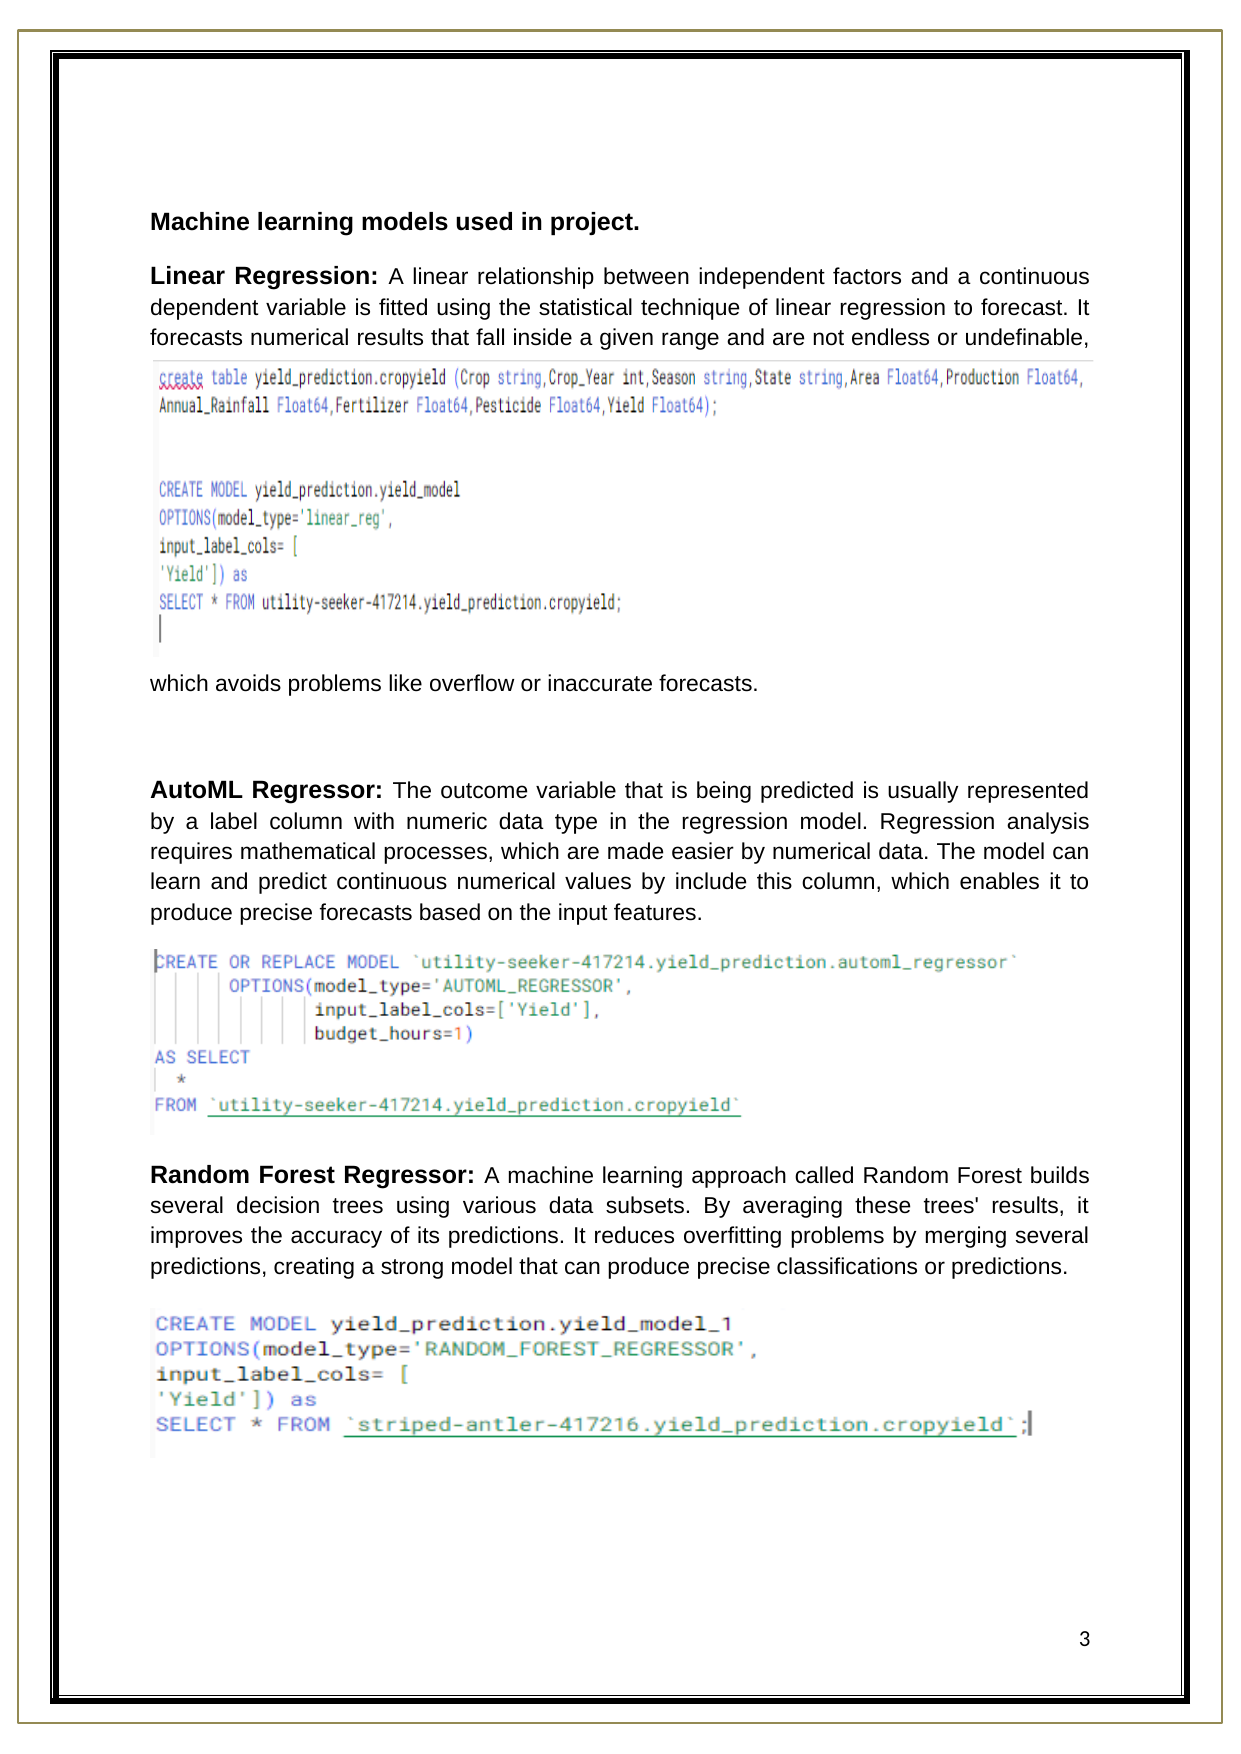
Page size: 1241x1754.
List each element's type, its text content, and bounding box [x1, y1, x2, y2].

picture [153, 360, 1094, 657]
picture [150, 1308, 1090, 1458]
text Random Forest Regressor: A machine learning approach called Random Forest builds several decision trees using various data subsets. By averaging these trees' results, it improves the accuracy of its predictions. It reduces overfitting problems by merging several predictions, creating a strong model that can produce precise classifications or predictions. [150, 1159, 1090, 1279]
text Machine learning models used in project. [150, 207, 1090, 236]
picture [150, 949, 1091, 1135]
text AutoML Regressor: The outcome variable that is being predicted is usually represented by a label column with numeric data type in the regression model. Regression analysis requires mathematical processes, which are made easier by numerical data. The model can learn and predict continuous numerical values by include this column, which enables it to produce precise forecasts based on the input features. [150, 775, 1090, 925]
